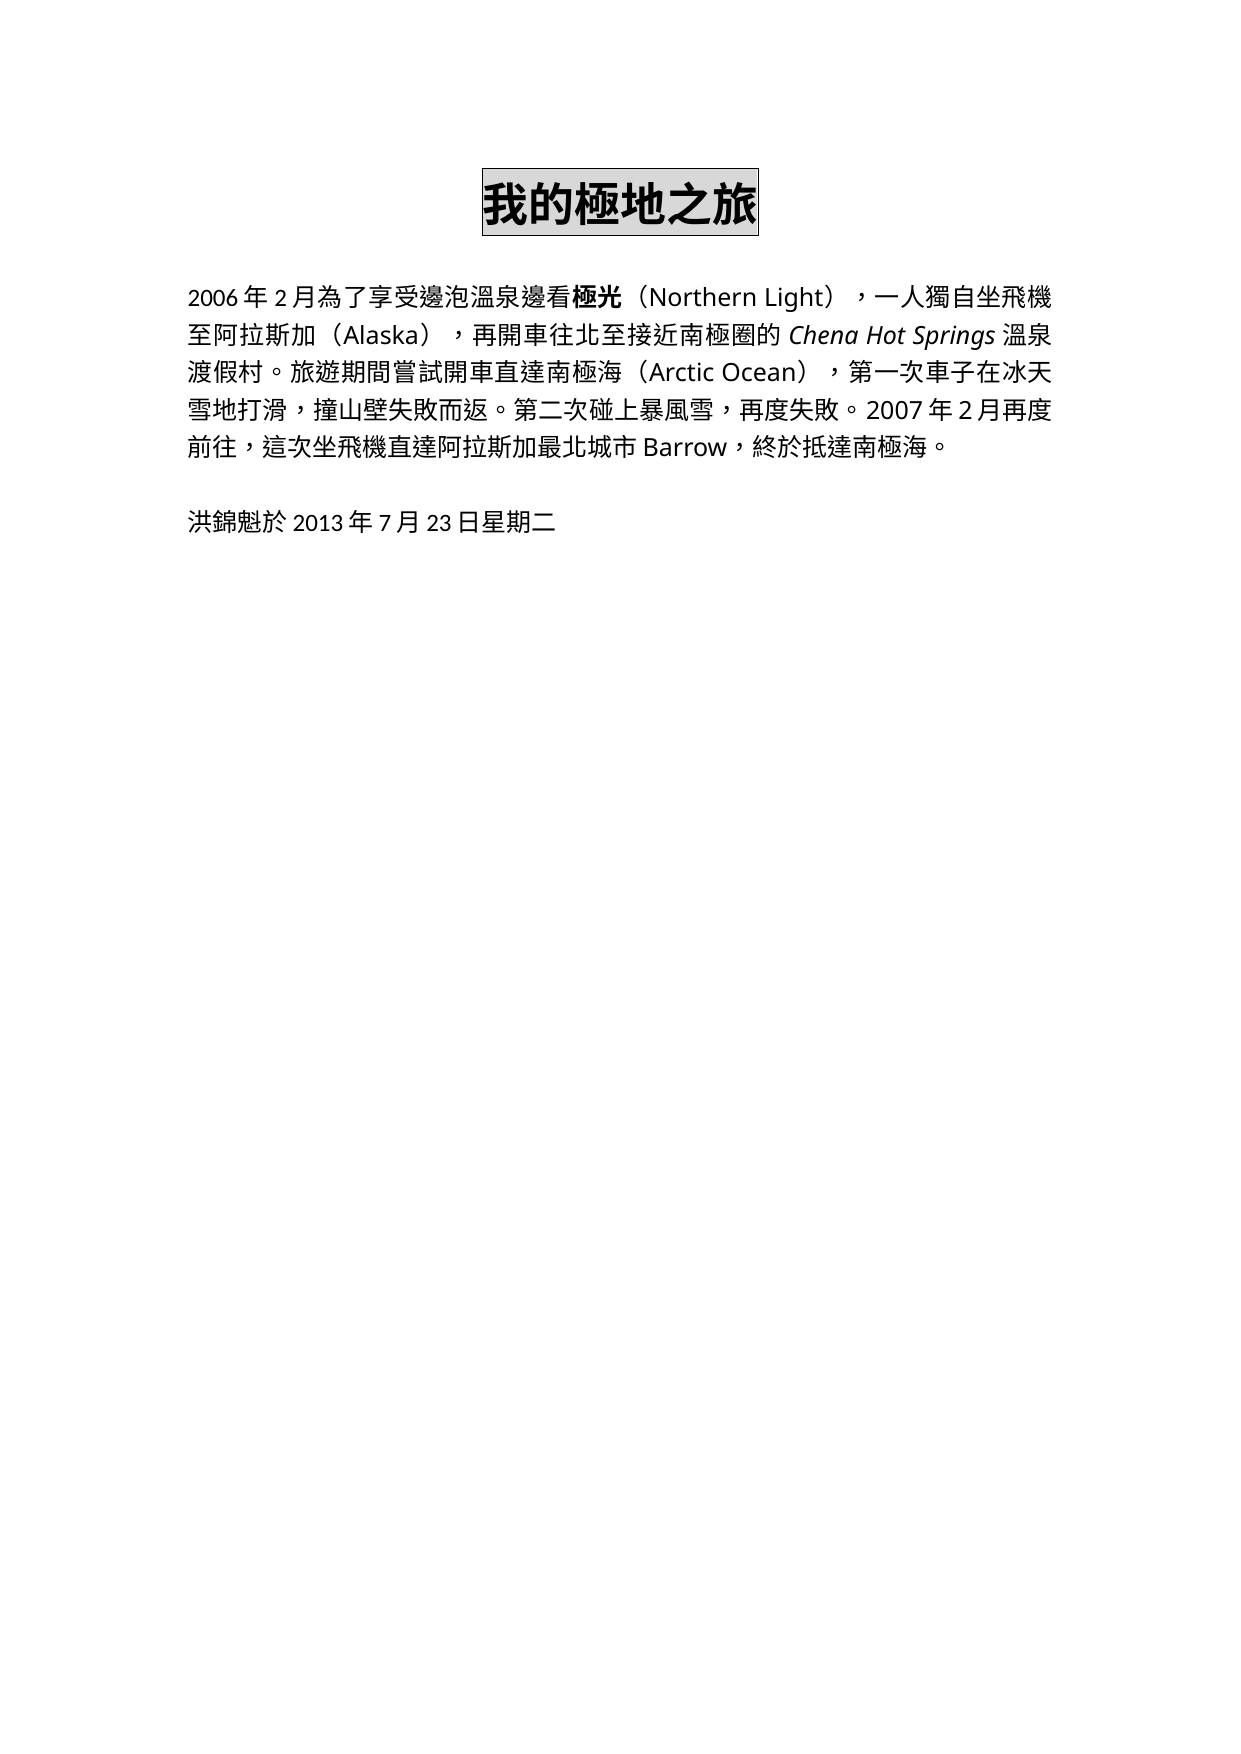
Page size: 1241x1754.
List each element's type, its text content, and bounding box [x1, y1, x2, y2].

text 洪錦魁於2013年7月23日星期二 [187, 502, 1053, 539]
text 我的極地之旅 [187, 164, 1053, 239]
text 2006年2月為了享受邊泡溫泉邊看極光（Northern Light），一人獨自坐飛機至阿拉斯加（Alaska），再開車往北至接近南極圈的Chena Hot Springs溫泉渡假村。旅遊期間嘗試開車直達南極海（Arctic Ocean），第一次車子在冰天雪地打滑，撞山壁失敗而返。第二次碰上暴風雪，再度失敗。2007年2月再度前往，這次坐飛機直達阿拉斯加最北城市Barrow，終於抵達南極海。 [187, 277, 1053, 464]
